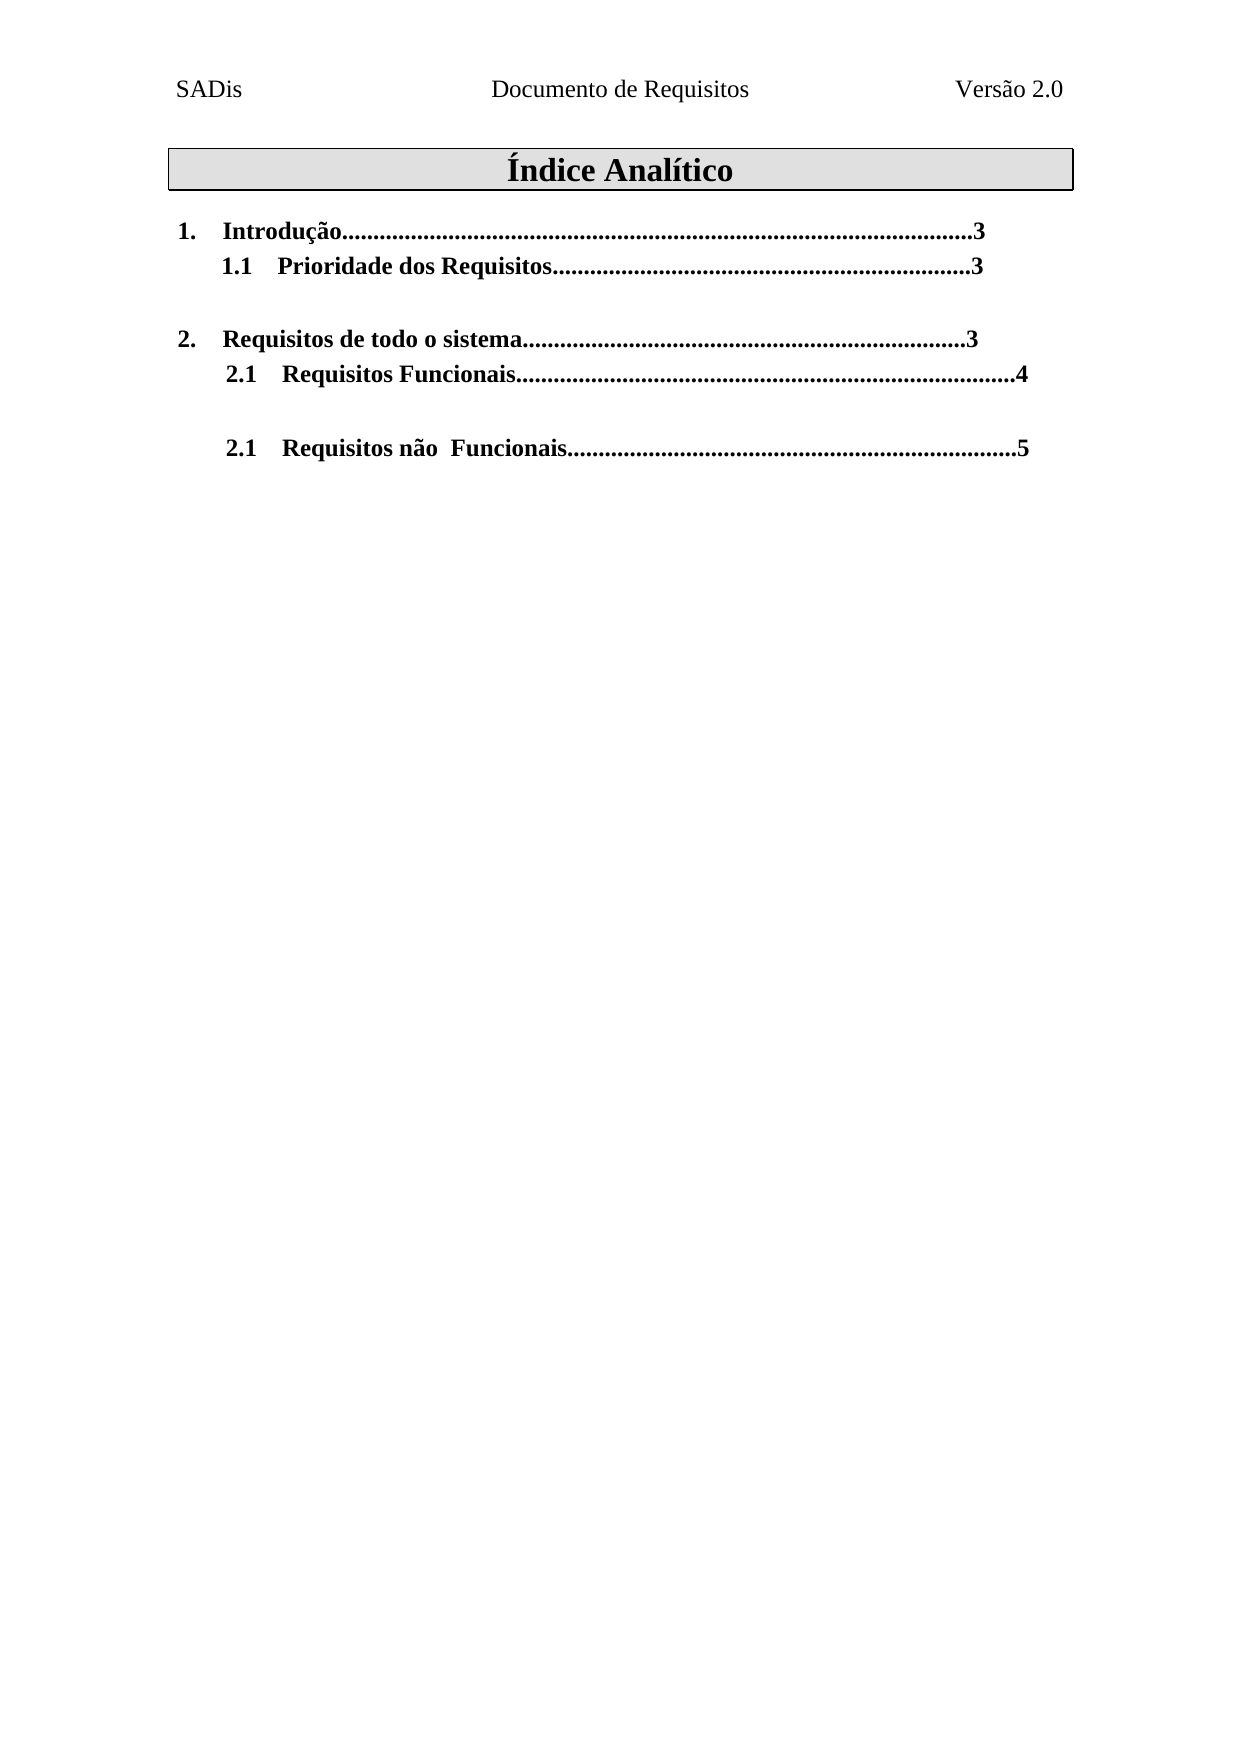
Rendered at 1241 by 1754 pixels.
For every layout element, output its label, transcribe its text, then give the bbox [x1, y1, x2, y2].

text 2. Requisitos de todo o sistema.......................................................................3 [177, 324, 988, 353]
text Índice Analítico [169, 149, 1072, 189]
text 1.1 Prioridade dos Requisitos...................................................................3 [176, 251, 1063, 280]
text 2.1 Requisitos Funcionais................................................................................4 [176, 359, 1063, 388]
text 2.1 Requisitos não Funcionais........................................................................5 [176, 433, 1063, 461]
text 1. Introdução.....................................................................................................3 [177, 216, 988, 245]
